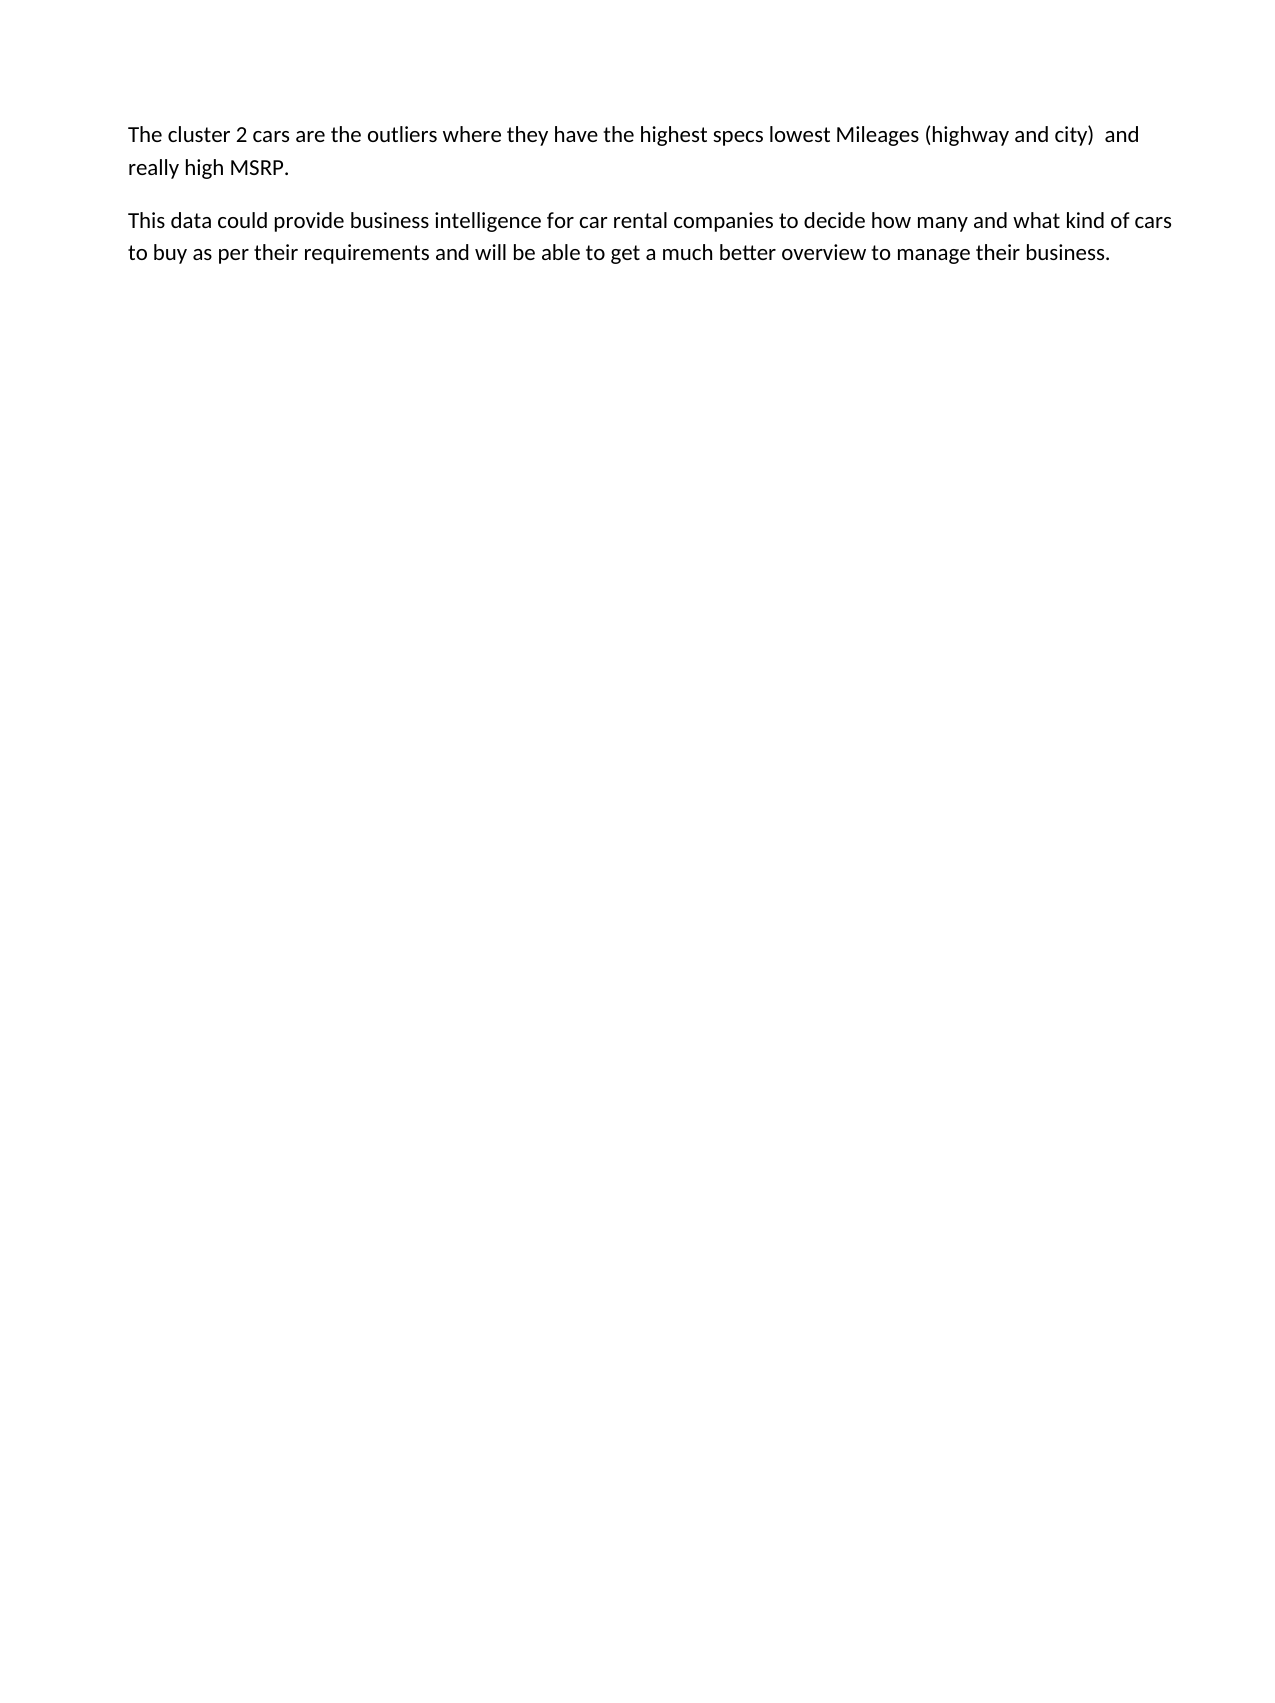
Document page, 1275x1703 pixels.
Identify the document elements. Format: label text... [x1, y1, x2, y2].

text The cluster 2 cars are the outliers where they have the highest specs lowest Mileages (highway and city) and really high MSRP. [128, 121, 1181, 181]
text This data could provide business intelligence for car rental companies to decide how many and what kind of cars to buy as per their requirements and will be able to get a much better overview to manage their business. [128, 206, 1181, 266]
